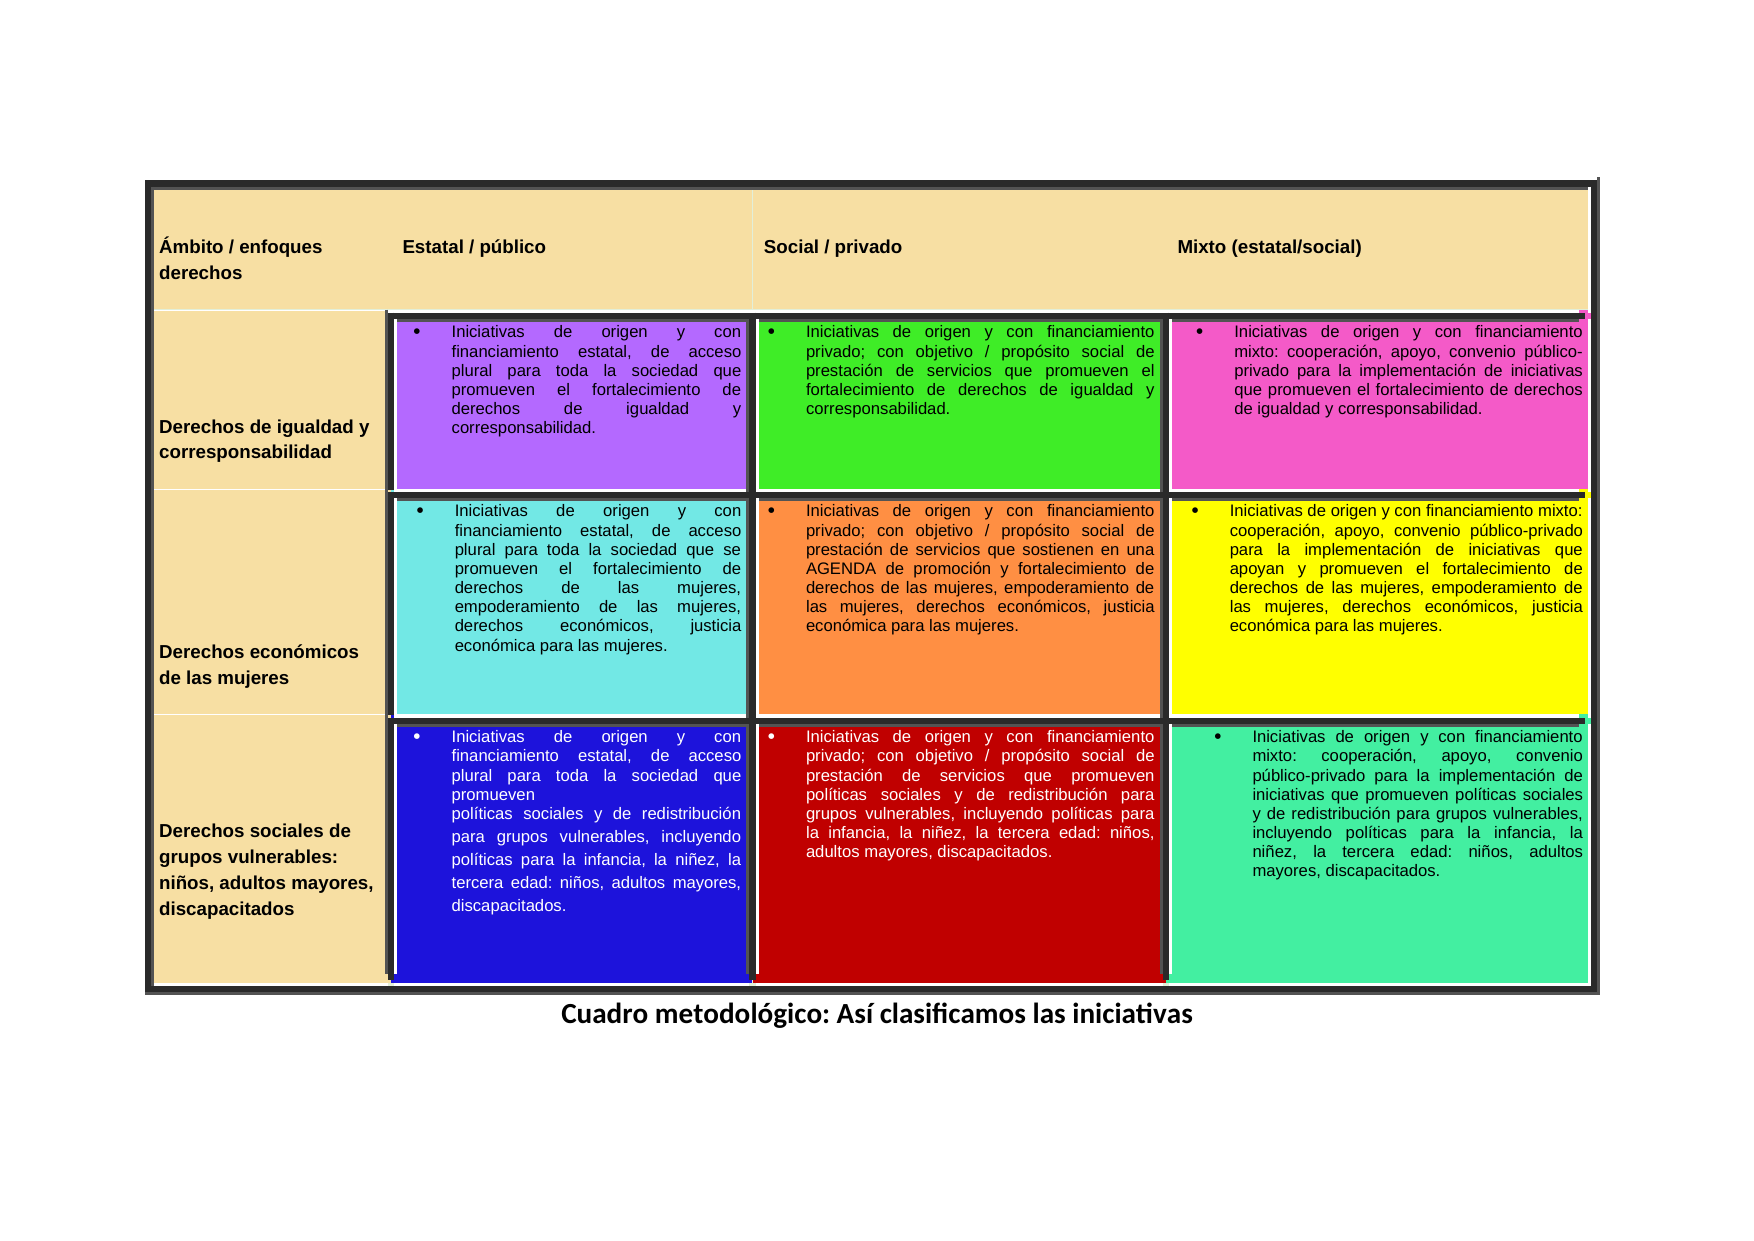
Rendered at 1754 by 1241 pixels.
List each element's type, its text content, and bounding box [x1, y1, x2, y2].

table_cell Iniciativas de origen y con financiamiento estatal, de acceso plural para toda la sociedad que promueven políticas sociales y de redistribución para grupos vulnerables, incluyendo políticas para la infancia, la niñez, la tercera edad: niños, adultos mayores, discapacitados. [391, 727, 752, 983]
table_cell Derechos de igualdad y corresponsabilidad [154, 311, 385, 489]
table_cell Iniciativas de origen y con financiamiento privado; con objetivo / propósito social de prestación de servicios que sostienen en una AGENDA de promoción y fortalecimiento de derechos de las mujeres, empoderamiento de las mujeres, derechos económicos, justicia económica para las mujeres. [759, 501, 1160, 714]
table_cell Iniciativas de origen y con financiamiento estatal, de acceso plural para toda la sociedad que promueven el fortalecimiento de derechos de igualdad y corresponsabilidad. [397, 322, 746, 489]
table_cell Iniciativas de origen y con financiamiento mixto: cooperación, apoyo, convenio público-privado para la implementación de iniciativas que apoyan y promueven el fortalecimiento de derechos de las mujeres, empoderamiento de las mujeres, derechos económicos, justicia económica para las mujeres. [1172, 489, 1591, 714]
table_cell Iniciativas de origen y con financiamiento privado; con objetivo / propósito social de prestación de servicios que promueven el fortalecimiento de derechos de igualdad y corresponsabilidad. [759, 322, 1160, 489]
table_header Ámbito / enfoques derechos [154, 190, 391, 309]
table_cell Iniciativas de origen y con financiamiento mixto: cooperación, apoyo, convenio público-privado para la implementación de iniciativas que promueven el fortalecimiento de derechos de igualdad y corresponsabilidad. [1172, 310, 1591, 489]
table_cell Iniciativas de origen y con financiamiento privado; con objetivo / propósito social de prestación de servicios que promueven políticas sociales y de redistribución para grupos vulnerables, incluyendo políticas para la infancia, la niñez, la tercera edad: niños, adultos mayores, discapacitados. [753, 727, 1166, 983]
table_cell Iniciativas de origen y con financiamiento estatal, de acceso plural para toda la sociedad que se promueven el fortalecimiento de derechos de las mujeres, empoderamiento de las mujeres, derechos económicos, justicia económica para las mujeres. [397, 501, 746, 714]
table_header Social / privado [753, 190, 1166, 309]
table_header Estatal / público [391, 190, 752, 309]
text Cuadro metodológico: Así clasificamos las iniciativas [148, 995, 1606, 1031]
table_header Mixto (estatal/social) [1166, 190, 1588, 309]
table_cell Derechos sociales de grupos vulnerables: niños, adultos mayores, discapacitados [154, 715, 391, 983]
table_cell Derechos económicos de las mujeres [154, 490, 385, 714]
table_cell Iniciativas de origen y con financiamiento mixto: cooperación, apoyo, convenio público-privado para la implementación de iniciativas que promueven políticas sociales y de redistribución para grupos vulnerables, incluyendo políticas para la infancia, la niñez, la tercera edad: niños, adultos mayores, discapacitados. [1166, 714, 1591, 983]
